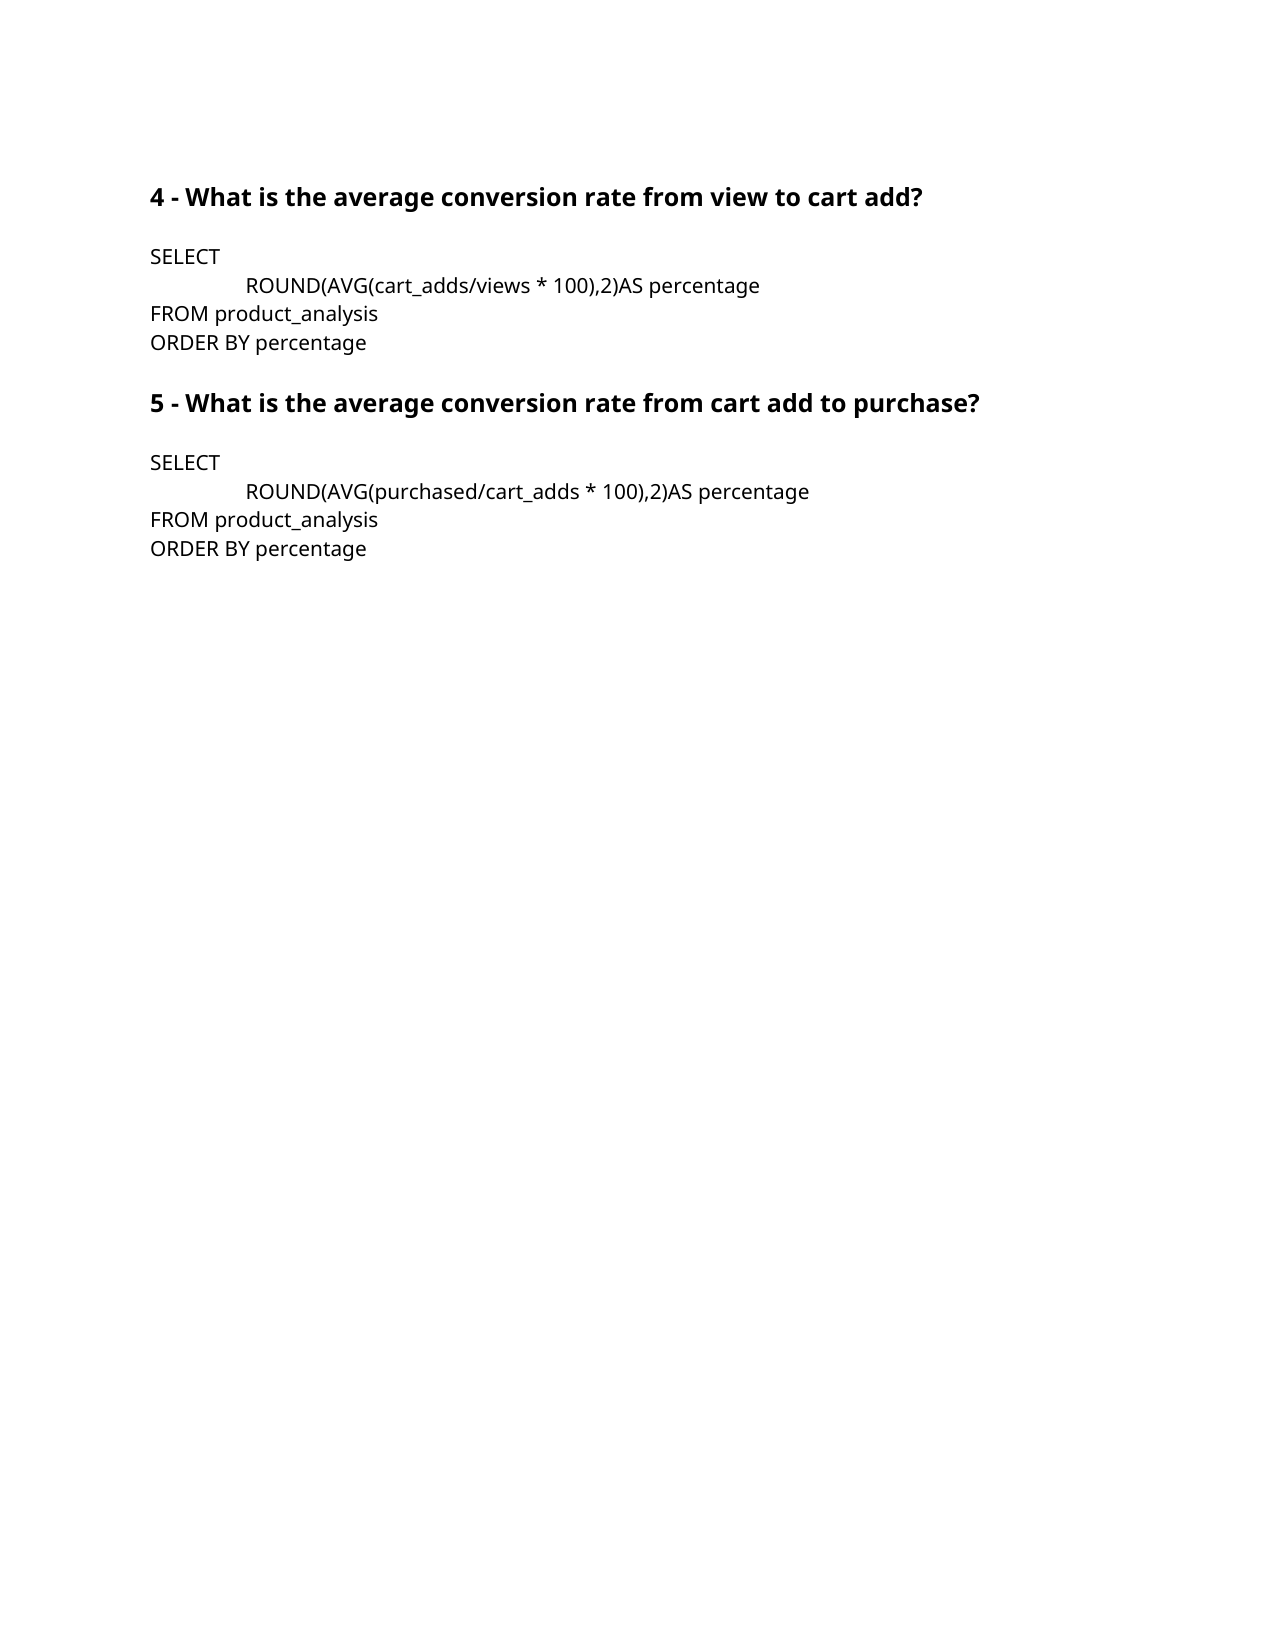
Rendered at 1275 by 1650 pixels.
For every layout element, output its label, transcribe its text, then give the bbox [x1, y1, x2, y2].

text ROUND(AVG(cart_adds/views * 100),2)AS percentage [150, 271, 1125, 299]
text FROM product_analysis [150, 299, 1125, 328]
text SELECT [150, 242, 1125, 271]
text ROUND(AVG(purchased/cart_adds * 100),2)AS percentage [150, 477, 1125, 505]
text 4 - What is the average conversion rate from view to cart add? [150, 179, 1125, 213]
text ORDER BY percentage [150, 328, 1125, 356]
text 5 - What is the average conversion rate from cart add to purchase? [150, 385, 1125, 419]
text FROM product_analysis [150, 505, 1125, 534]
text SELECT [150, 448, 1125, 477]
text ORDER BY percentage [150, 534, 1125, 562]
